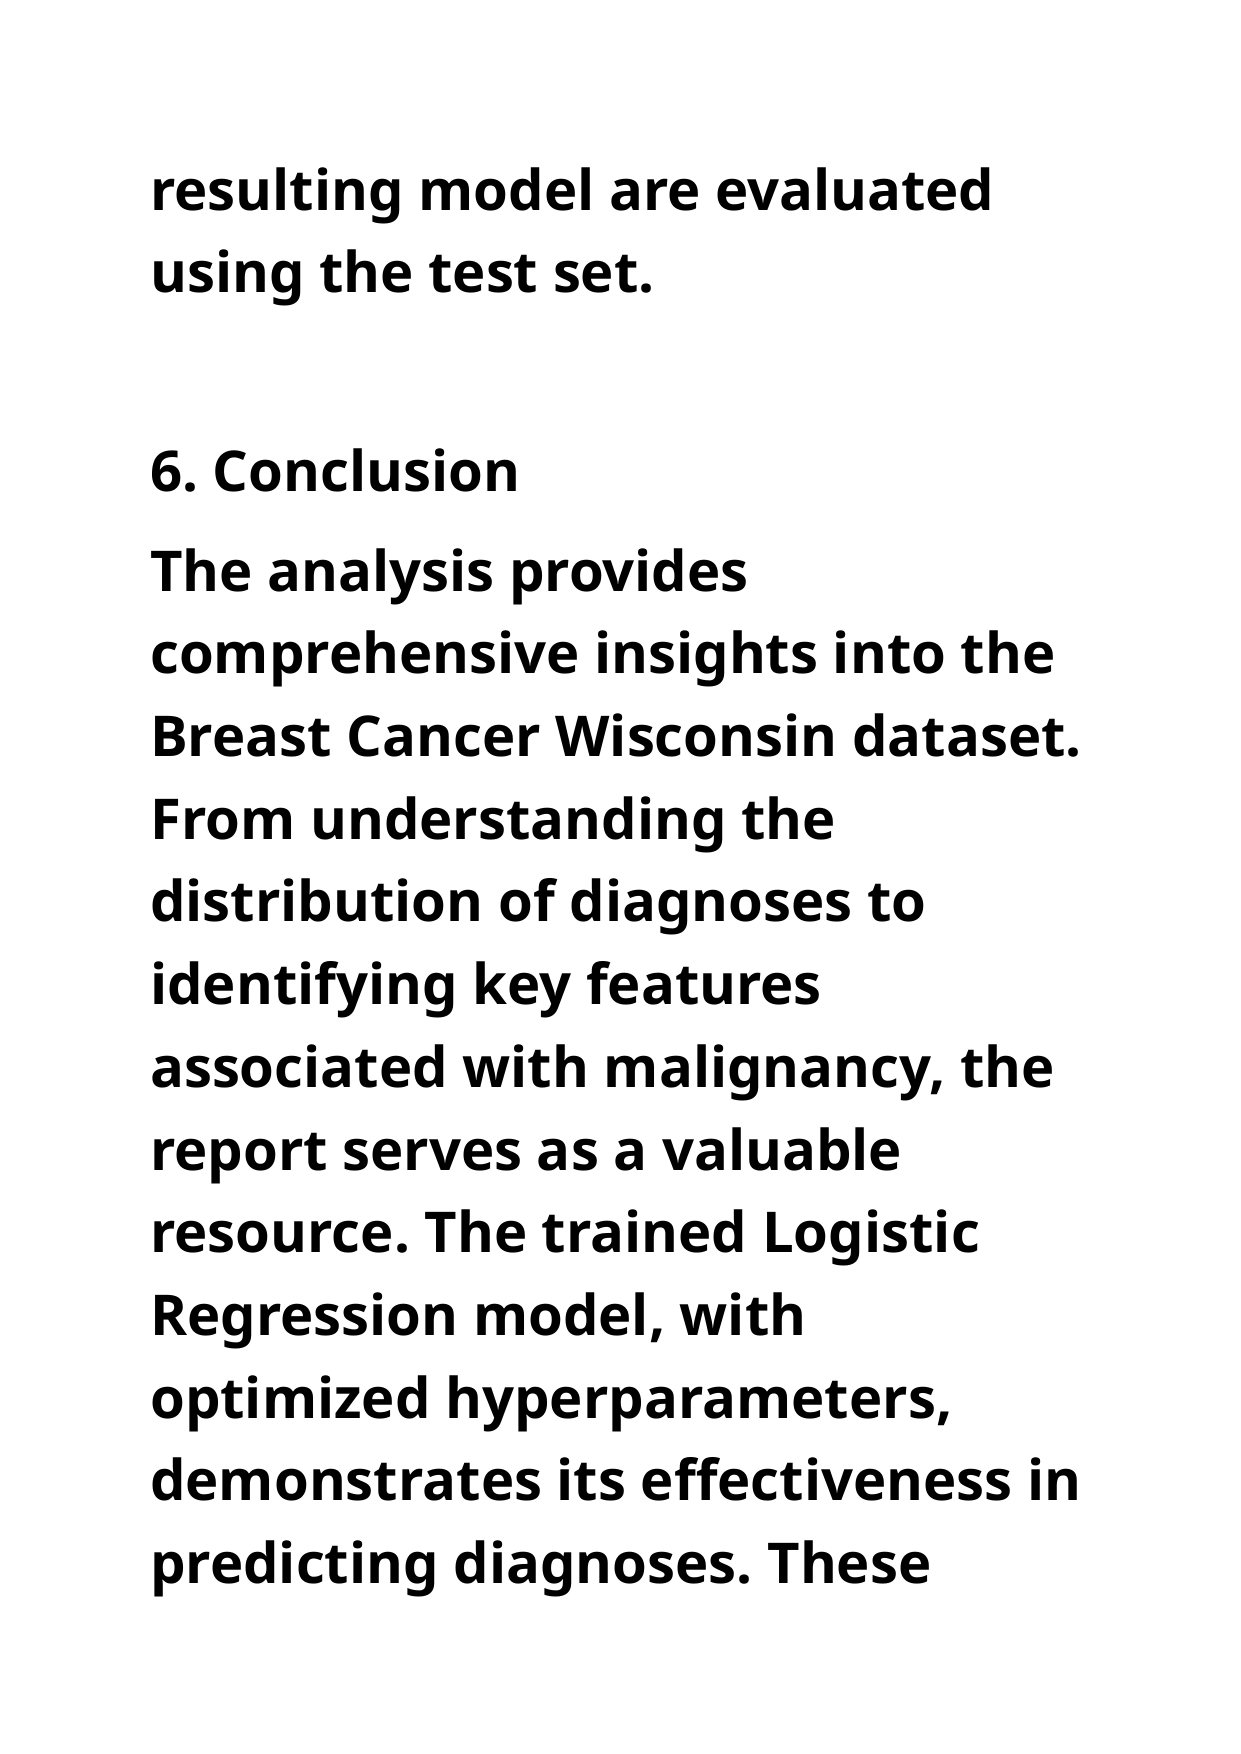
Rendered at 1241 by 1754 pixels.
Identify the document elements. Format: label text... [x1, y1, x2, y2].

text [150, 150, 1090, 309]
text 6. Conclusion [150, 431, 1090, 508]
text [150, 531, 1090, 1600]
